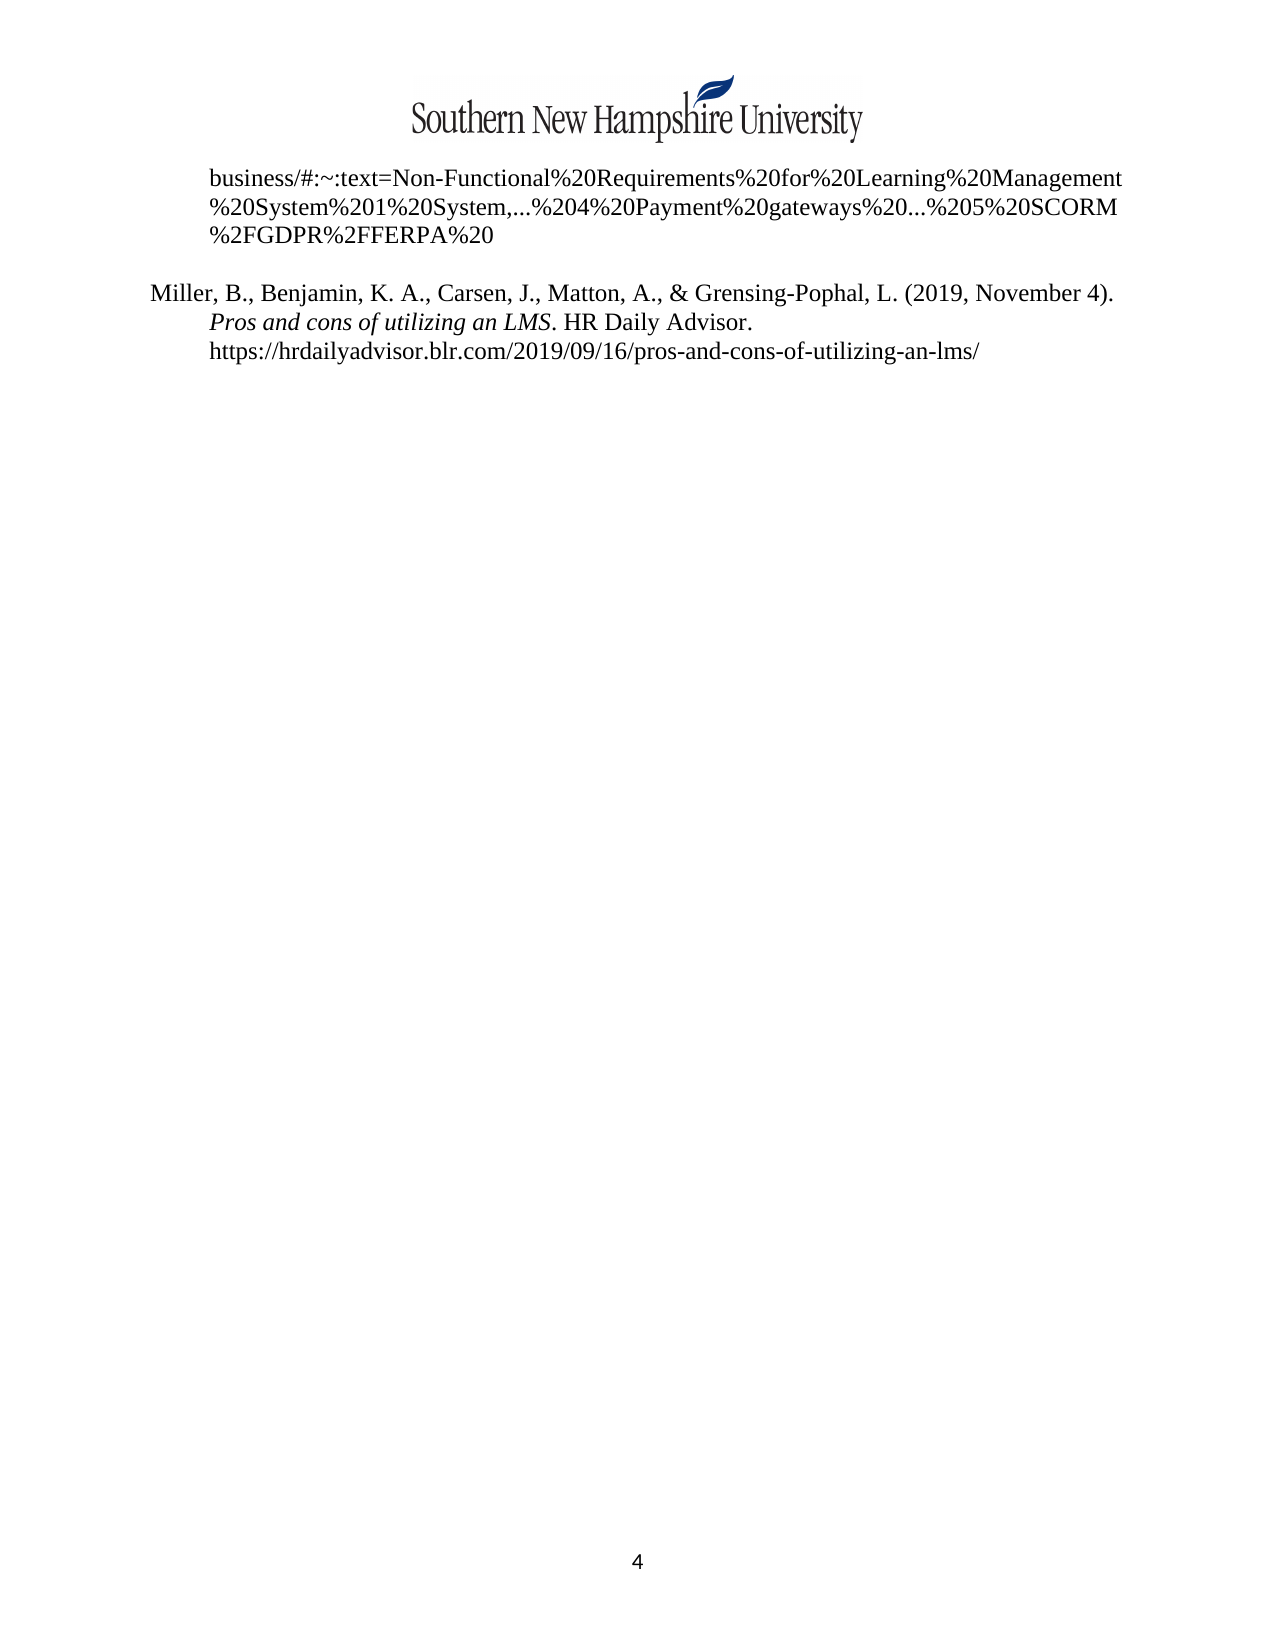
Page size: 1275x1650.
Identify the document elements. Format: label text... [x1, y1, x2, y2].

text Miller, B., Benjamin, K. A., Carsen, J., Matton, A., & Grensing-Pophal, L. (2019, November 4). Pros and cons of utilizing an LMS. HR Daily Advisor. https://hrdailyadvisor.blr.com/2019/09/16/pros-and-cons-of-utilizing-an-lms/ [150, 278, 1125, 365]
picture [412, 75, 863, 143]
